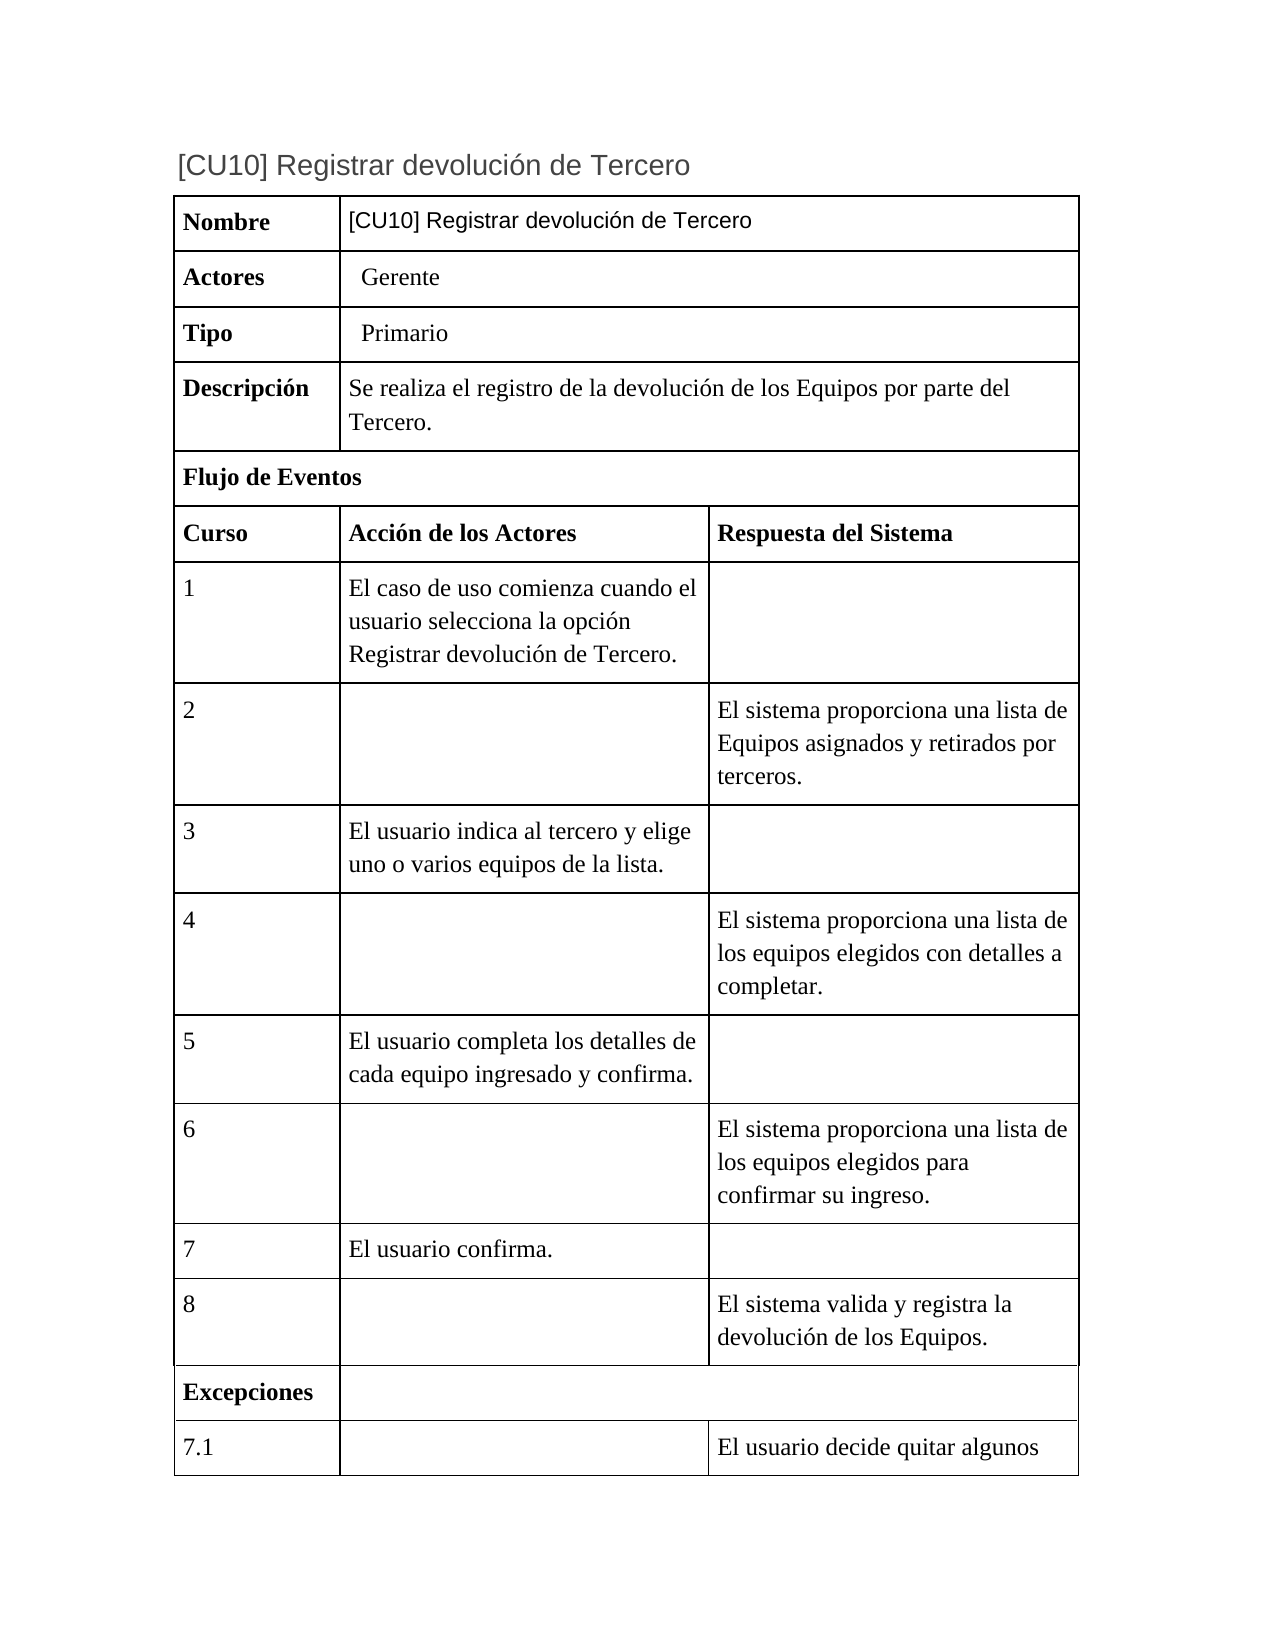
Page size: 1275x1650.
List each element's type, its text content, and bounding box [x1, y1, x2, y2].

table_cell [341, 894, 708, 1014]
table_cell Tipo [175, 308, 339, 361]
table_cell Primario [341, 308, 1078, 361]
table_cell [341, 684, 708, 804]
table_cell 5 [175, 1016, 339, 1102]
table_cell 6 [175, 1104, 339, 1223]
table_cell Gerente [341, 252, 1078, 306]
table_cell 3 [175, 806, 339, 892]
table_cell [710, 1224, 1078, 1278]
table_cell El sistema proporciona una lista de los equipos elegidos para confirmar su ingreso. [710, 1104, 1078, 1223]
table_header Nombre [175, 197, 339, 250]
table_cell Excepciones [175, 1366, 339, 1420]
table_cell [710, 806, 1078, 892]
table_cell [341, 1279, 708, 1365]
table_cell [341, 1104, 708, 1223]
table_cell Respuesta del Sistema [710, 507, 1078, 561]
table_cell El sistema proporciona una lista de los equipos elegidos con detalles a completar. [710, 894, 1078, 1014]
table_cell [710, 563, 1078, 682]
table_cell El usuario completa los detalles de cada equipo ingresado y confirma. [341, 1016, 708, 1102]
table_cell Se realiza el registro de la devolución de los Equipos por parte del Tercero. [341, 363, 1078, 449]
table_cell El usuario indica al tercero y elige uno o varios equipos de la lista. [341, 806, 708, 892]
table_cell El usuario confirma. [341, 1224, 708, 1278]
table_cell El sistema proporciona una lista de Equipos asignados y retirados por terceros. [710, 684, 1078, 804]
table_cell [341, 1421, 708, 1475]
table_cell 4 [175, 894, 339, 1014]
table_header [CU10] Registrar devolución de Tercero [341, 197, 1078, 250]
table_cell [341, 1365, 1078, 1420]
table_cell Flujo de Eventos [175, 452, 1078, 505]
subtitle [CU10] Registrar devolución de Tercero [177, 148, 1098, 181]
table_cell [710, 1016, 1078, 1102]
table_cell El caso de uso comienza cuando el usuario selecciona la opción Registrar devolución de Tercero. [341, 563, 708, 682]
table_cell El sistema valida y registra la devolución de los Equipos. [710, 1279, 1078, 1365]
table_cell 7.1 [175, 1421, 339, 1475]
table_cell 8 [175, 1279, 339, 1365]
table_cell 1 [175, 563, 339, 682]
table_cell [709, 1420, 1078, 1475]
table_cell 2 [175, 684, 339, 804]
table_cell Actores [175, 252, 339, 306]
table_cell 7 [175, 1224, 339, 1278]
table_cell Curso [175, 507, 339, 561]
table_cell Acción de los Actores [341, 507, 708, 561]
table_cell Descripción [175, 363, 339, 449]
